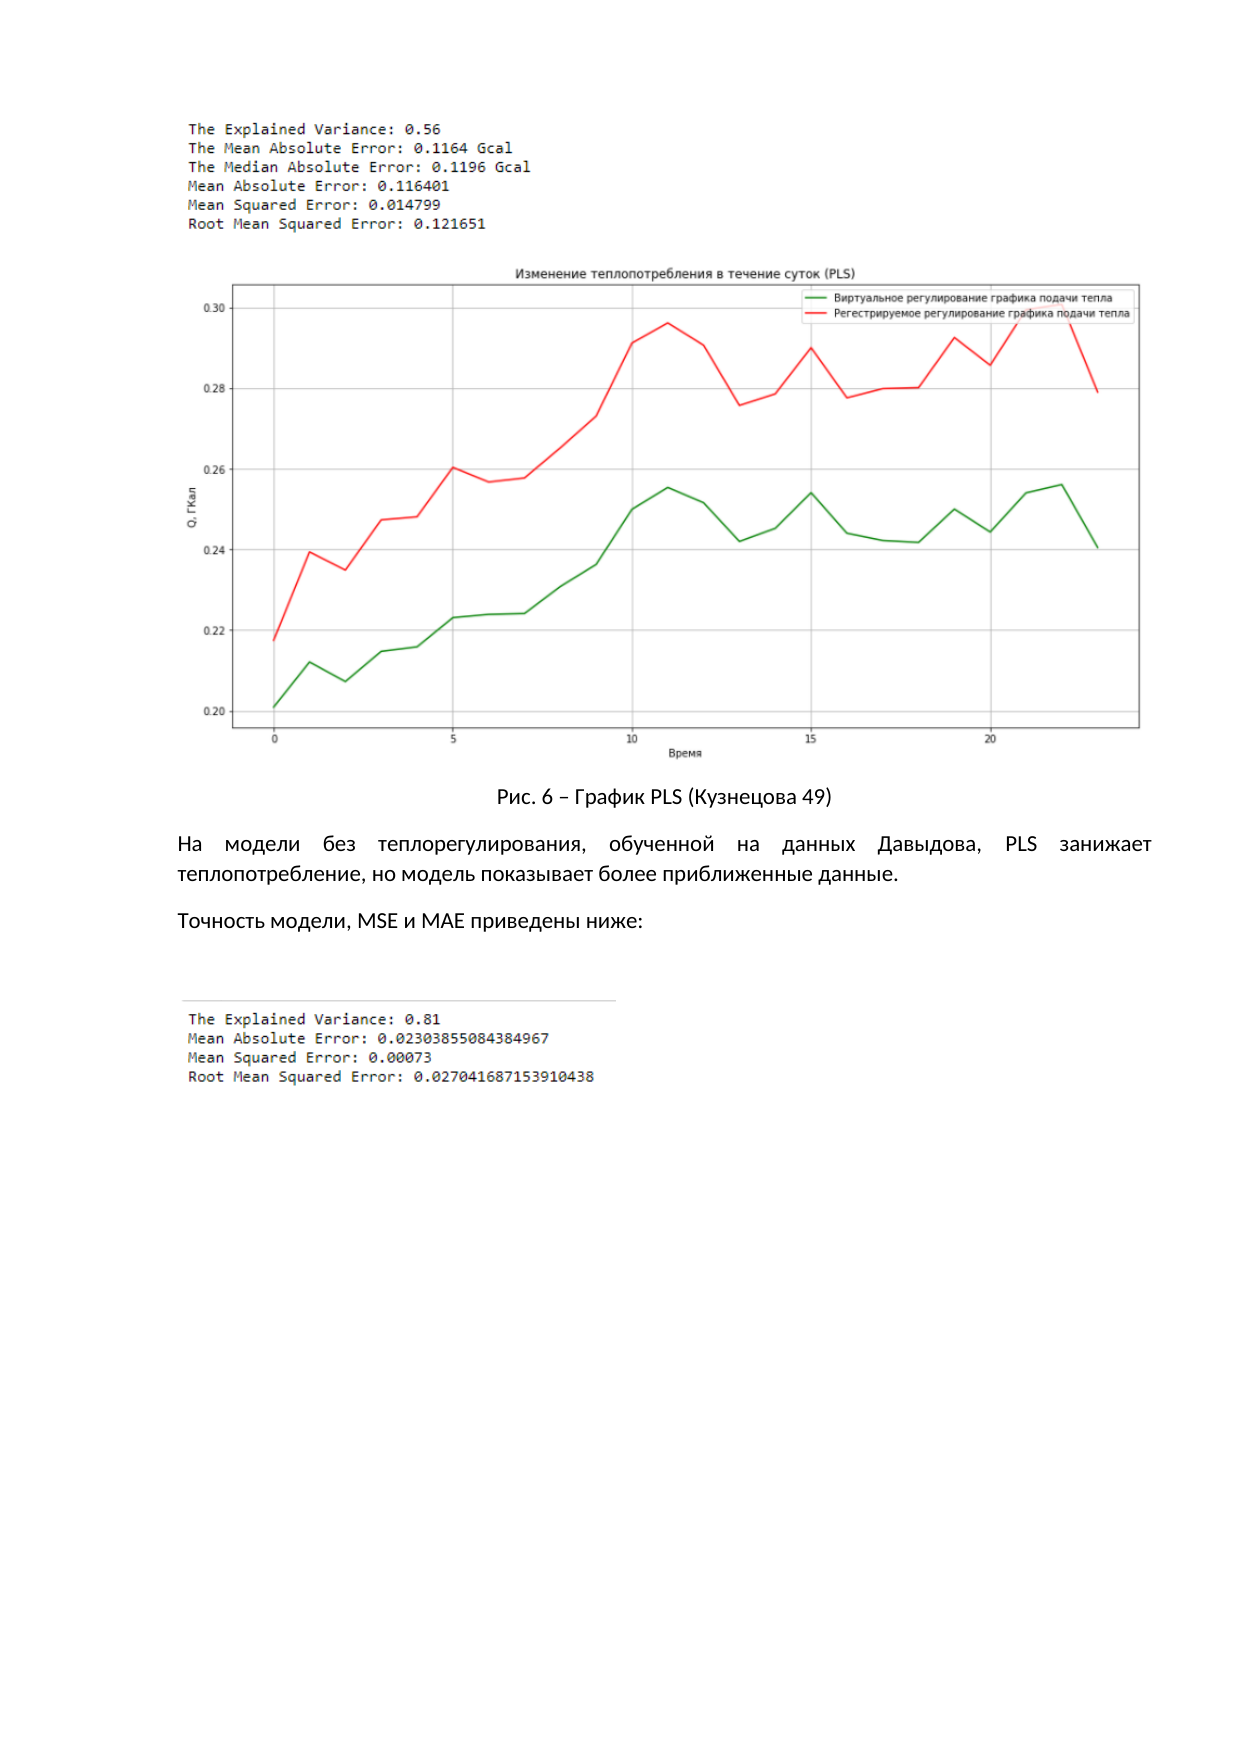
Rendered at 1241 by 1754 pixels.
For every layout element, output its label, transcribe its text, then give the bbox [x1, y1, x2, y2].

text На модели без теплорегулирования, обученной на данных Давыдова, PLS занижает теплопотребление, но модель показывает более приближенные данные. [177, 829, 1152, 887]
text Рис. 6 – График PLS (Кузнецова 49) [177, 782, 1152, 810]
text Точность модели, MSE и MAE приведены ниже: [177, 906, 1152, 934]
picture [177, 261, 1151, 764]
picture [177, 1000, 616, 1092]
picture [177, 118, 541, 244]
